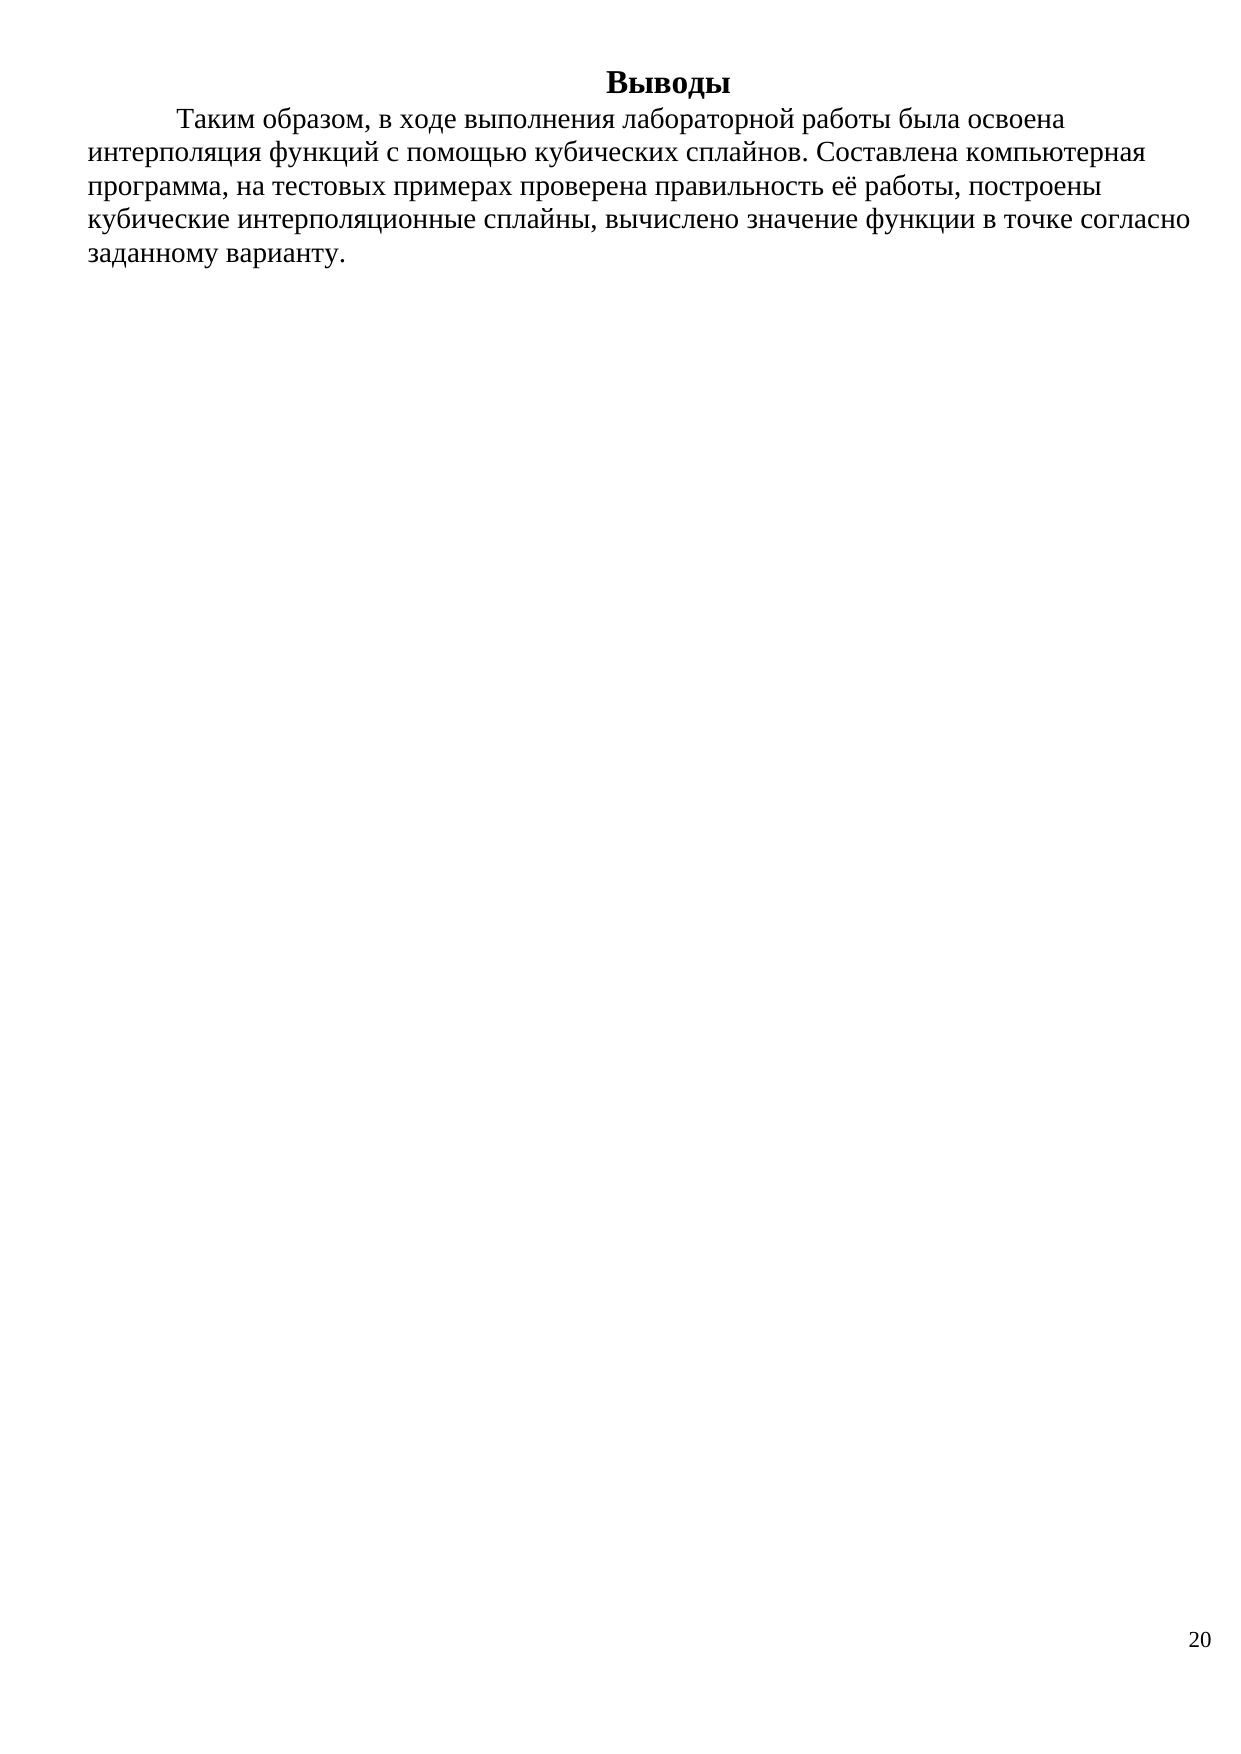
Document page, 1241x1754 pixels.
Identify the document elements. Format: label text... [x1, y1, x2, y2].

text Таким образом, в ходе выполнения лабораторной работы была освоена интерполяция функций с помощью кубических сплайнов. Составлена компьютерная программа, на тестовых примерах проверена правильность её работы, построены кубические интерполяционные сплайны, вычислено значение функции в точке согласно заданному варианту. [87, 101, 1211, 268]
subtitle Выводы [125, 62, 1211, 101]
